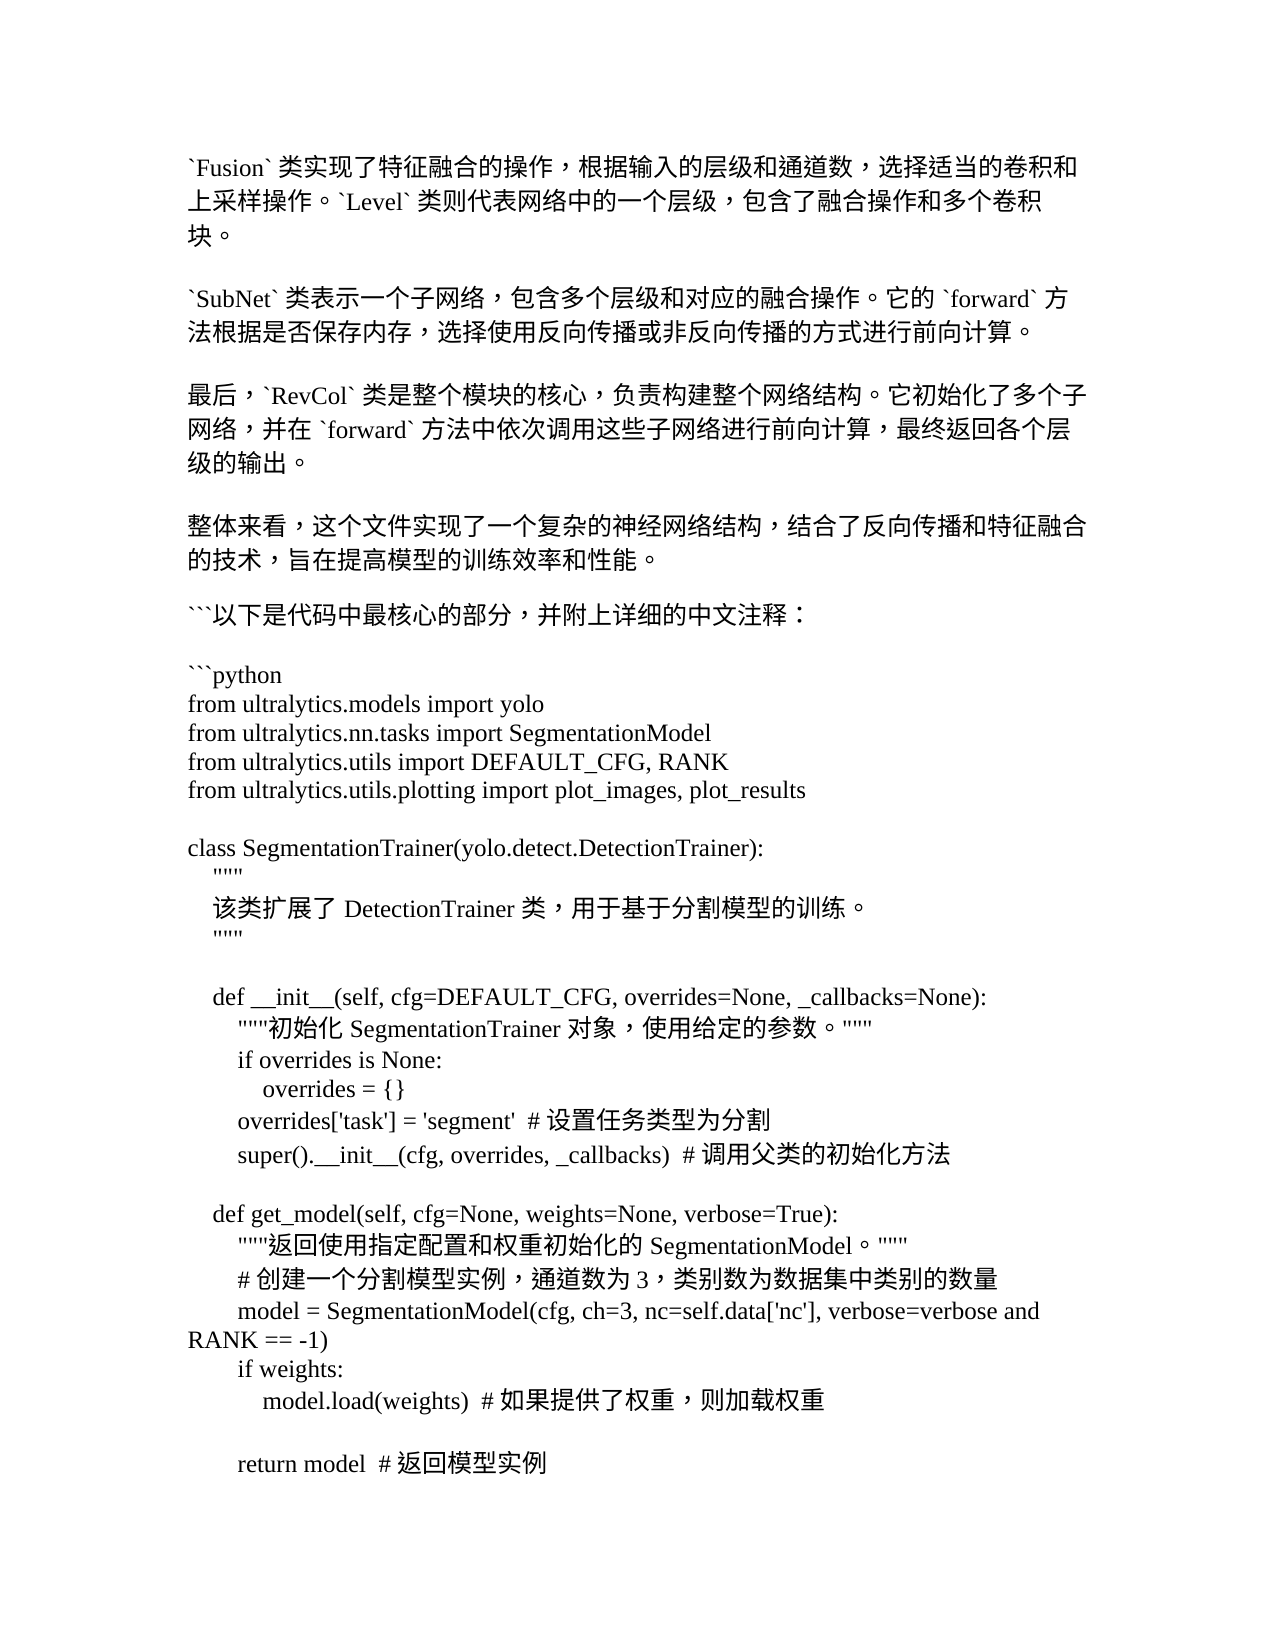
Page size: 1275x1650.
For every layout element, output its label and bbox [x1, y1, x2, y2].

text [187, 150, 1087, 577]
text [187, 598, 1087, 1479]
